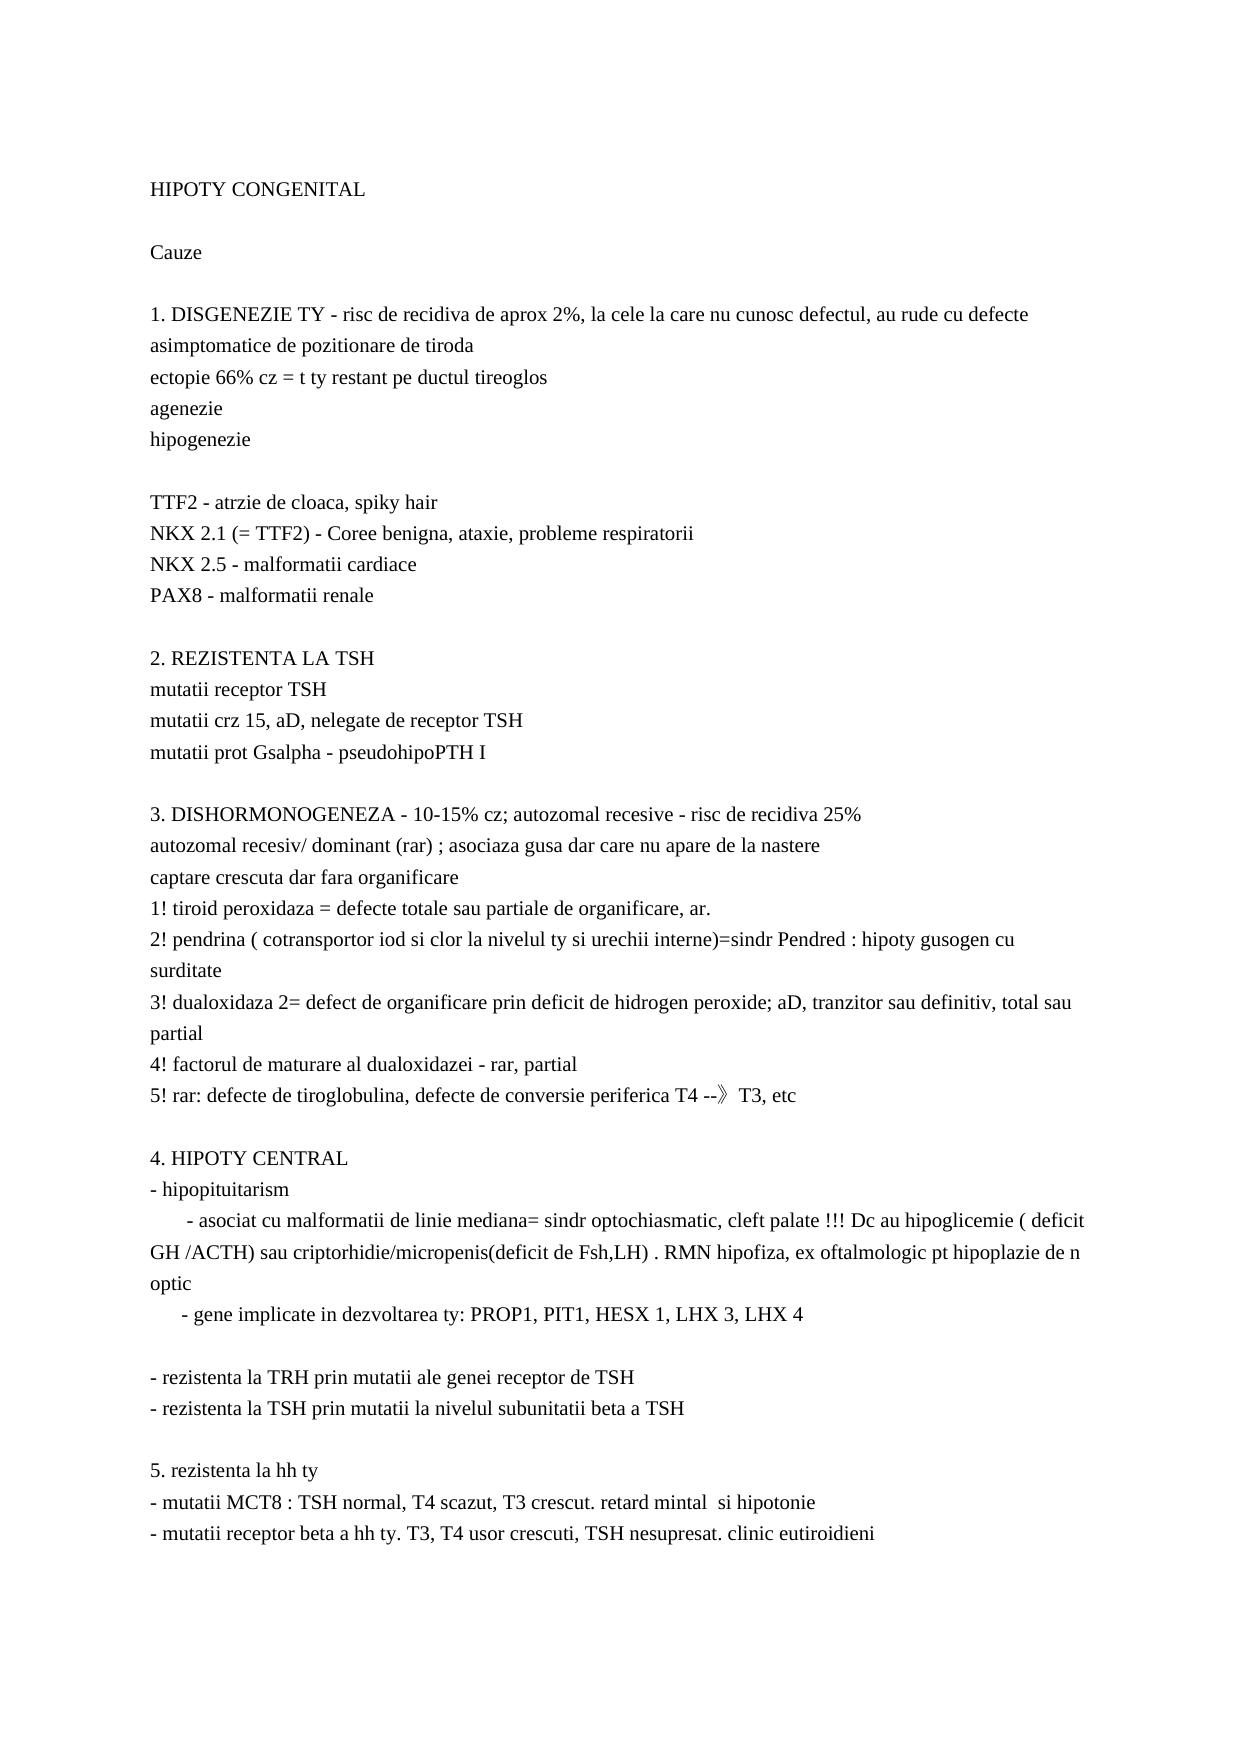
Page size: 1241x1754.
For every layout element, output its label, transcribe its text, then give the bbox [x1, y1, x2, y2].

text - gene implicate in dezvoltarea ty: PROP1, PIT1, HESX 1, LHX 3, LHX 4 [150, 1302, 1090, 1326]
text HIPOTY CONGENITAL [150, 177, 1090, 201]
text NKX 2.1 (= TTF2) - Coree benigna, ataxie, probleme respiratorii [150, 521, 1090, 545]
text 1! tiroid peroxidaza = defecte totale sau partiale de organificare, ar. [150, 896, 1090, 920]
text agenezie [150, 396, 1090, 420]
text 2! pendrina ( cotransportor iod si clor la nivelul ty si urechii interne)=sindr Pendred : hipoty gusogen cu surditate [150, 927, 1090, 982]
text TTF2 - atrzie de cloaca, spiky hair [150, 490, 1090, 514]
text - hipopituitarism [150, 1177, 1090, 1201]
text - asociat cu malformatii de linie mediana= sindr optochiasmatic, cleft palate !!! Dc au hipoglicemie ( deficit GH /ACTH) sau criptorhidie/micropenis(deficit de Fsh,LH) . RMN hipofiza, ex oftalmologic pt hipoplazie de n optic [150, 1208, 1090, 1295]
text 5. rezistenta la hh ty [150, 1458, 1090, 1482]
text hipogenezie [150, 427, 1090, 451]
text autozomal recesiv/ dominant (rar) ; asociaza gusa dar care nu apare de la nastere [150, 833, 1090, 857]
text - rezistenta la TSH prin mutatii la nivelul subunitatii beta a TSH [150, 1396, 1090, 1420]
text ectopie 66% cz = t ty restant pe ductul tireoglos [150, 365, 1090, 389]
text PAX8 - malformatii renale [150, 583, 1090, 607]
text 3. DISHORMONOGENEZA - 10-15% cz; autozomal recesive - risc de recidiva 25% [150, 802, 1090, 826]
text - rezistenta la TRH prin mutatii ale genei receptor de TSH [150, 1365, 1090, 1389]
text mutatii prot Gsalpha - pseudohipoPTH I [150, 740, 1090, 764]
text Cauze [150, 240, 1090, 264]
text mutatii receptor TSH [150, 677, 1090, 701]
text 4. HIPOTY CENTRAL [150, 1146, 1090, 1170]
text 3! dualoxidaza 2= defect de organificare prin deficit de hidrogen peroxide; aD, tranzitor sau definitiv, total sau partial [150, 990, 1090, 1045]
text 2. REZISTENTA LA TSH [150, 646, 1090, 670]
text mutatii crz 15, aD, nelegate de receptor TSH [150, 708, 1090, 732]
text NKX 2.5 - malformatii cardiace [150, 552, 1090, 576]
text - mutatii MCT8 : TSH normal, T4 scazut, T3 crescut. retard mintal si hipotonie [150, 1490, 1090, 1514]
text 1. DISGENEZIE TY - risc de recidiva de aprox 2%, la cele la care nu cunosc defectul, au rude cu defecte asimptomatice de pozitionare de tiroda [150, 302, 1090, 357]
text captare crescuta dar fara organificare [150, 865, 1090, 889]
text 4! factorul de maturare al dualoxidazei - rar, partial [150, 1052, 1090, 1076]
text - mutatii receptor beta a hh ty. T3, T4 usor crescuti, TSH nesupresat. clinic eutiroidieni [150, 1521, 1090, 1545]
text 5! rar: defecte de tiroglobulina, defecte de conversie periferica T4 --》T3, etc [150, 1083, 1090, 1107]
